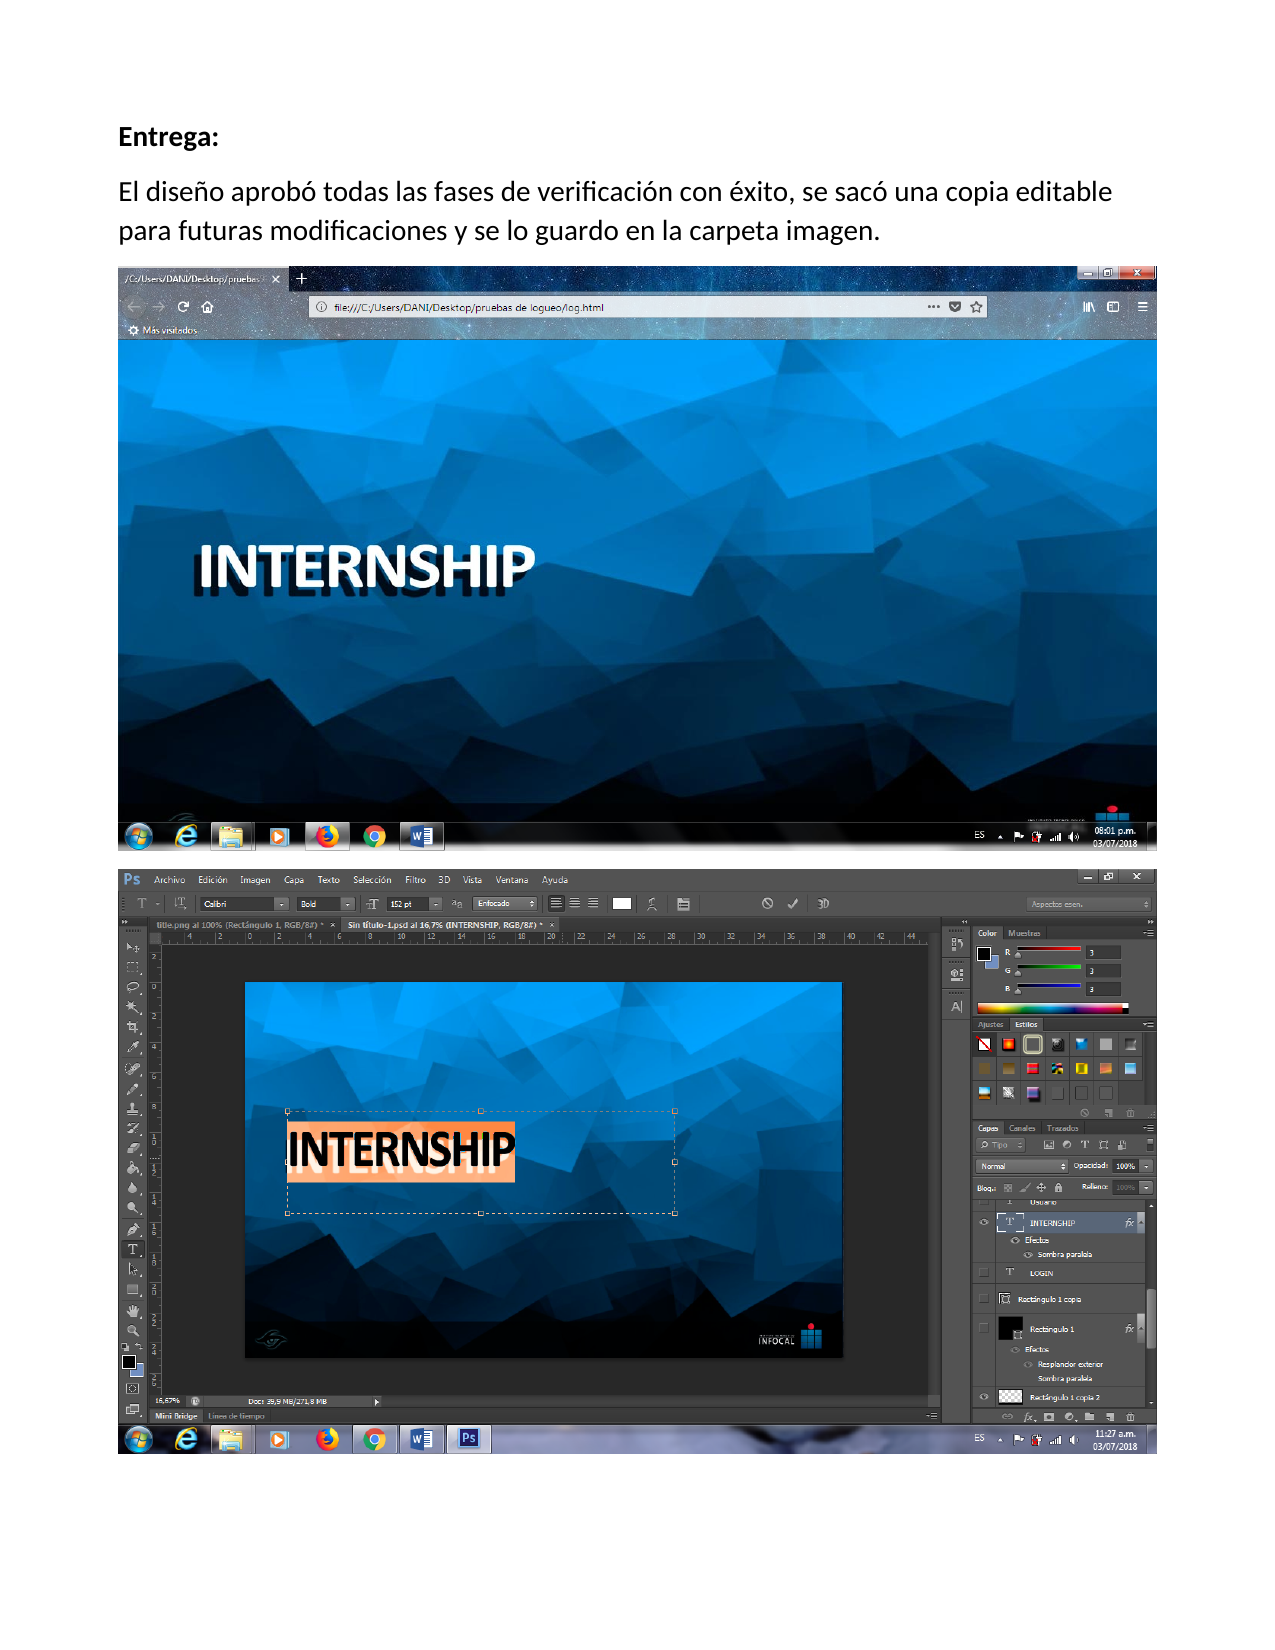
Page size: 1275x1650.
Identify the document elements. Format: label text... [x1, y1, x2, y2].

picture [118, 869, 1157, 1454]
picture [118, 266, 1157, 851]
text Entrega: [118, 118, 1157, 154]
text El diseño aprobó todas las fases de verificación con éxito, se sacó una copia editable para futuras modificaciones y se lo guardo en la carpeta imagen. [118, 173, 1157, 247]
